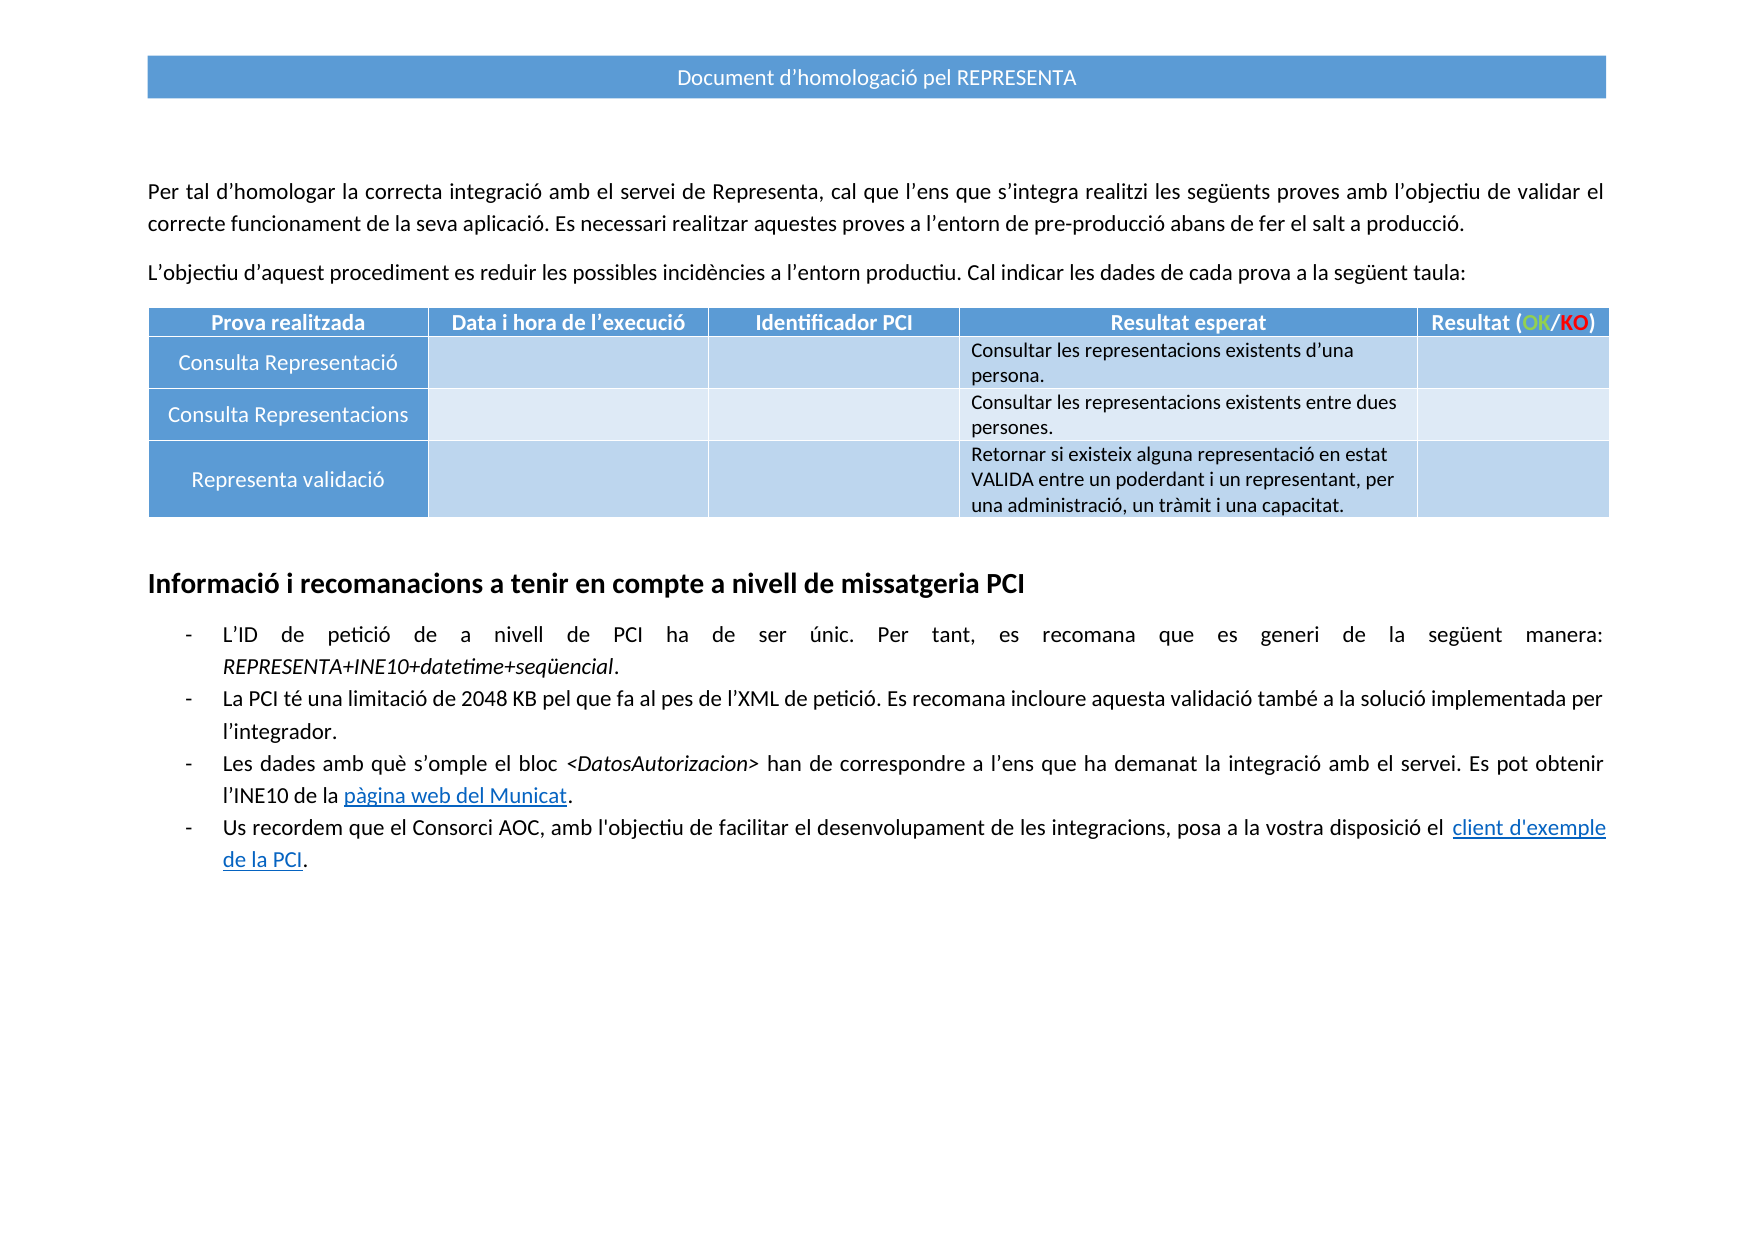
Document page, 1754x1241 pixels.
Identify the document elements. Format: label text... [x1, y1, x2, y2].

table_header Identificador PCI [709, 308, 959, 336]
table_cell [709, 441, 959, 517]
table_header Resultat esperat [960, 308, 1417, 336]
table_cell Representa validació [149, 441, 428, 517]
table_cell [1418, 337, 1609, 388]
table_cell [709, 337, 959, 388]
table_header Data i hora de l’execució [429, 308, 708, 336]
table_header Resultat (OK/KO) [1418, 308, 1609, 336]
list La PCI té una limitació de 2048 KB pel que fa al pes de l’XML de petició. Es recomana incloure aquesta validació també a la solució implementada per l’integrador. [185, 684, 1606, 745]
text L’objectiu d’aquest procediment es reduir les possibles incidències a l’entorn productiu. Cal indicar les dades de cada prova a la següent taula: [148, 258, 1606, 286]
table_cell [429, 389, 708, 440]
table_cell Consultar les representacions existents d’una persona. [960, 337, 1417, 388]
table_cell [1418, 389, 1609, 440]
table_cell Consulta Representació [149, 337, 428, 388]
list L’ID de petició de a nivell de PCI ha de ser únic. Per tant, es recomana que es generi de la següent manera: REPRESENTA+INE10+datetime+seqüencial. [185, 620, 1606, 680]
table_header Prova realitzada [149, 308, 428, 336]
table_cell [429, 441, 708, 517]
table_cell Consultar les representacions existents entre dues persones. [960, 389, 1417, 440]
table_cell [429, 337, 708, 388]
list Us recordem que el Consorci AOC, amb l'objectiu de facilitar el desenvolupament de les integracions, posa a la vostra disposició el client d'exemple de la PCI. [185, 813, 1606, 873]
table_cell [1418, 441, 1609, 517]
table_cell Consulta Representacions [149, 389, 428, 440]
text Informació i recomanacions a tenir en compte a nivell de missatgeria PCI [148, 565, 1606, 601]
table_cell [709, 389, 959, 440]
list Les dades amb què s’omple el bloc <DatosAutorizacion> han de correspondre a l’ens que ha demanat la integració amb el servei. Es pot obtenir l’INE10 de la pàgina web del Municat. [185, 749, 1606, 809]
table_cell Retornar si existeix alguna representació en estat VALIDA entre un poderdant i un representant, per una administració, un tràmit i una capacitat. [960, 441, 1417, 517]
text Per tal d’homologar la correcta integració amb el servei de Representa, cal que l’ens que s’integra realitzi les següents proves amb l’objectiu de validar el correcte funcionament de la seva aplicació. Es necessari realitzar aquestes proves a l’entorn de pre-producció abans de fer el salt a producció. [148, 177, 1606, 237]
